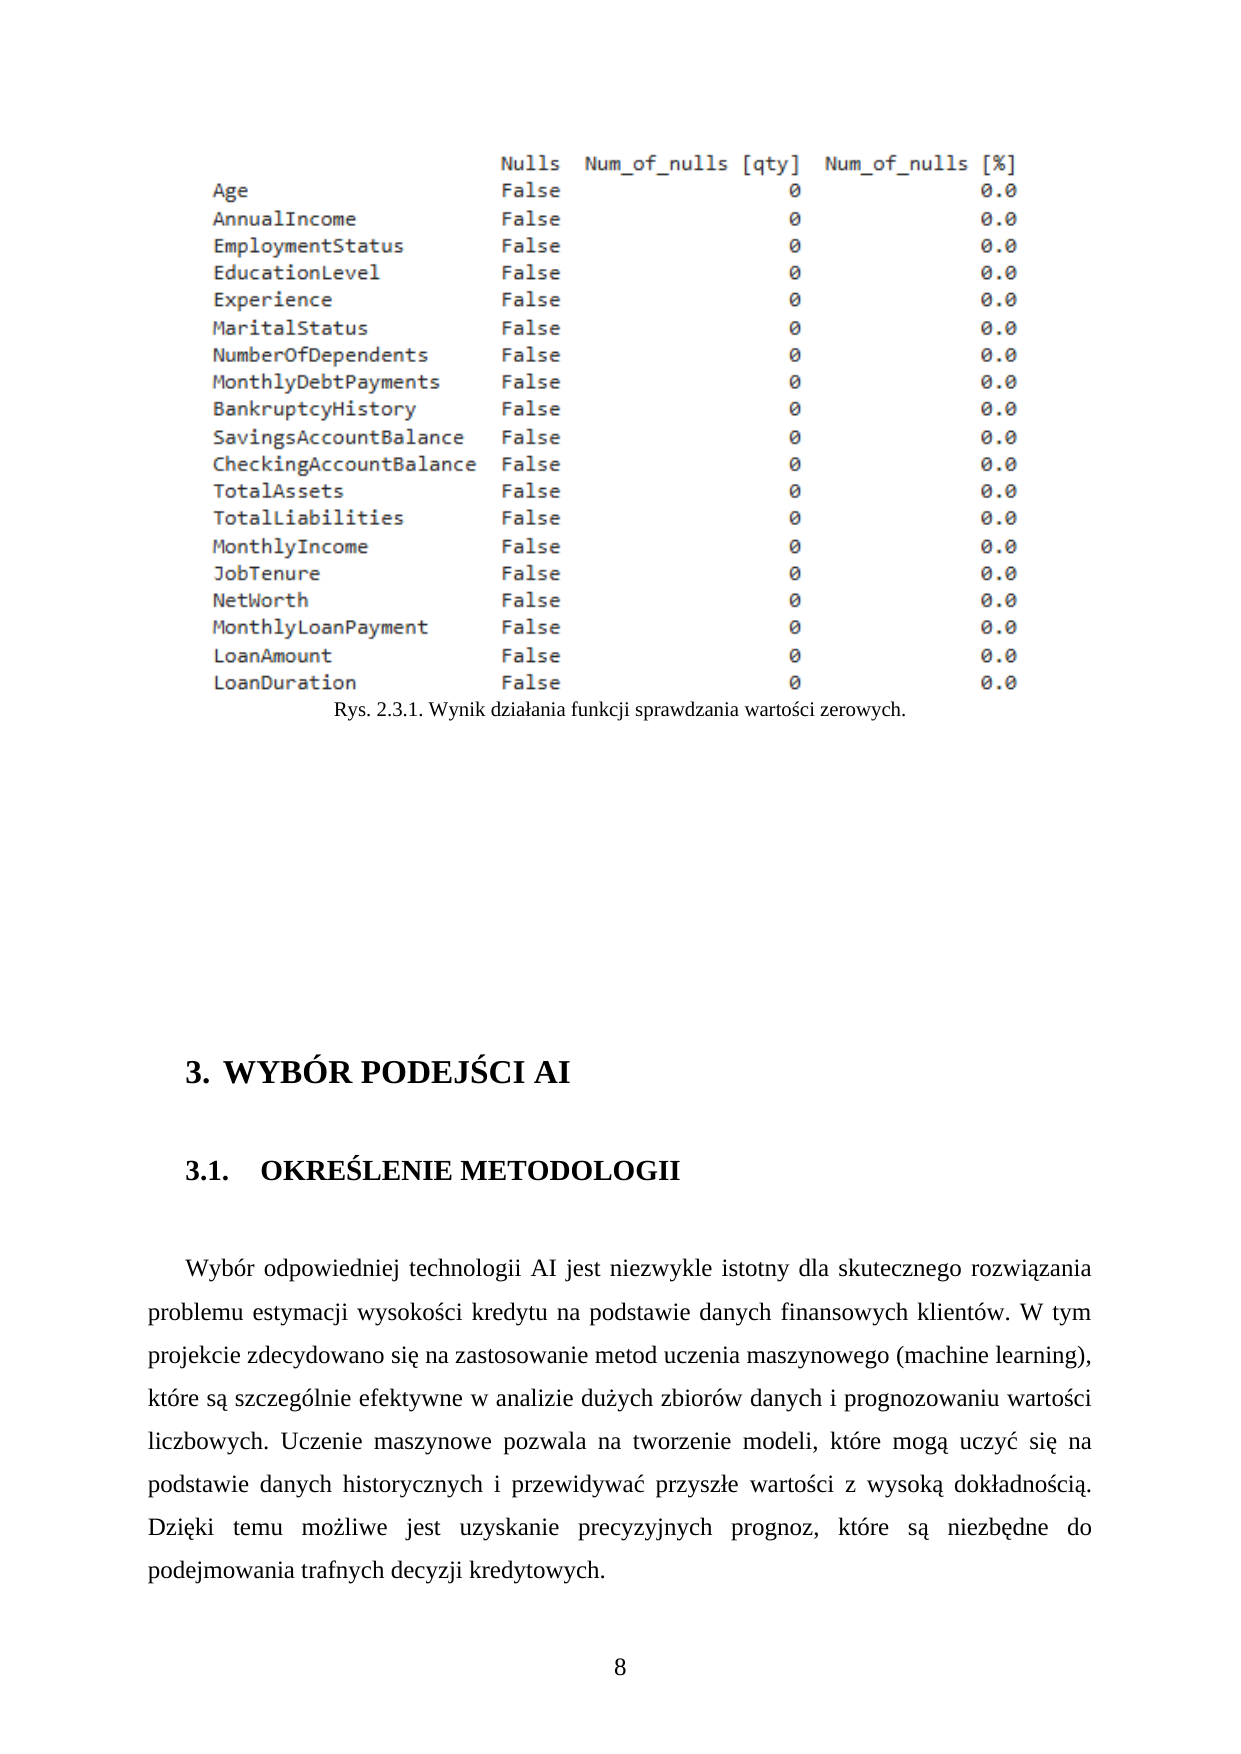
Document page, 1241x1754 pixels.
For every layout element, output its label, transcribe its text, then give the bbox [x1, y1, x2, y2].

list WYBÓR PODEJŚCI AI [185, 1052, 1093, 1091]
picture [206, 147, 1034, 698]
text Wybór odpowiedniej technologii AI jest niezwykle istotny dla skutecznego rozwiązania problemu estymacji wysokości kredytu na podstawie danych finansowych klientów. W tym projekcie zdecydowano się na zastosowanie metod uczenia maszynowego (machine learning), które są szczególnie efektywne w analizie dużych zbiorów danych i prognozowaniu wartości liczbowych. Uczenie maszynowe pozwala na tworzenie modeli, które mogą uczyć się na podstawie danych historycznych i przewidywać przyszłe wartości z wysoką dokładnością. Dzięki temu możliwe jest uzyskanie precyzyjnych prognoz, które są niezbędne do podejmowania trafnych decyzji kredytowych. [148, 1253, 1093, 1584]
list OKREŚLENIE METODOLOGII [185, 1153, 1093, 1186]
